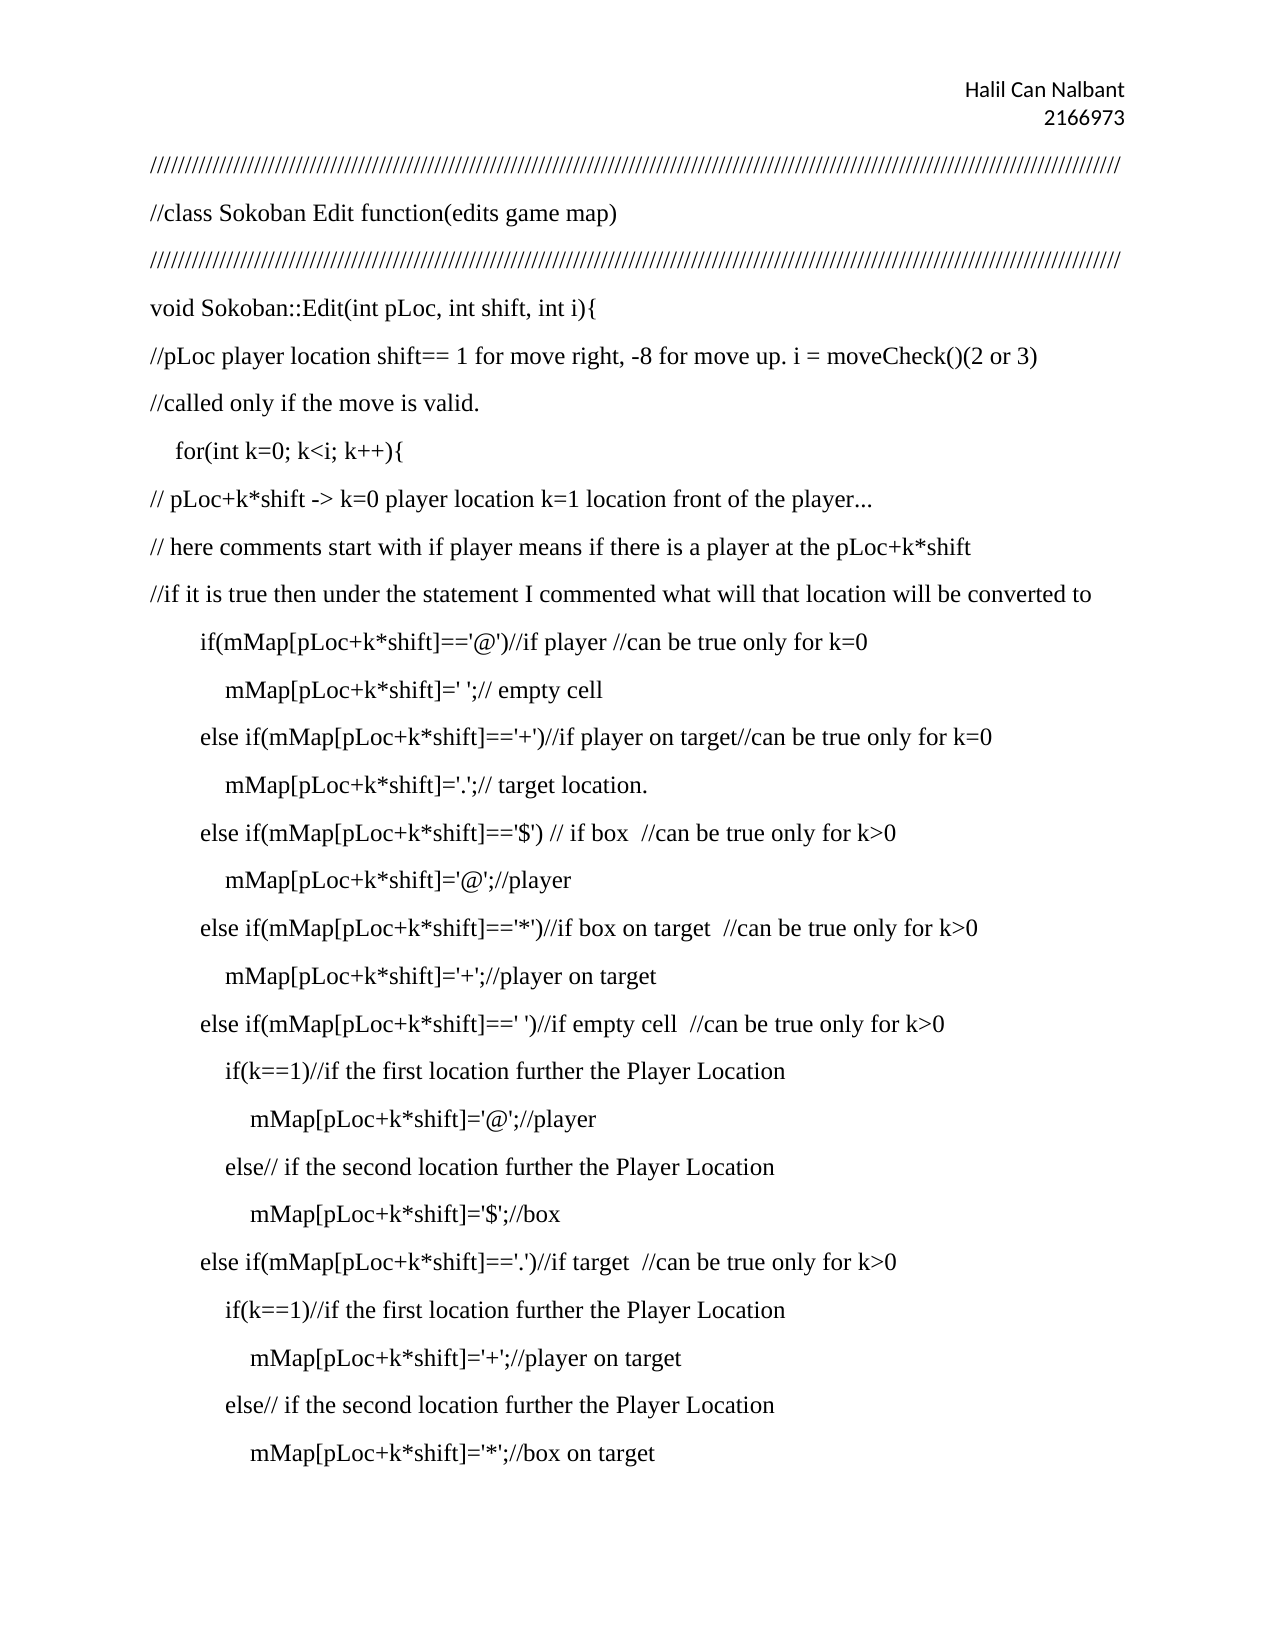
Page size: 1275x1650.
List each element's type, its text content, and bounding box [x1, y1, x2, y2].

text //////////////////////////////////////////////////////////////////////////////////////////////////////////////////////////////////////////// [150, 150, 1125, 179]
text if(mMap[pLoc+k*shift]=='@')//if player //can be true only for k=0 [150, 627, 1125, 656]
text mMap[pLoc+k*shift]='@';//player [150, 866, 1125, 894]
text else if(mMap[pLoc+k*shift]=='+')//if player on target//can be true only for k=0 [150, 722, 1125, 751]
text //called only if the move is valid. [150, 388, 1125, 417]
text mMap[pLoc+k*shift]='*';//box on target [150, 1438, 1125, 1467]
text //class Sokoban Edit function(edits game map) [150, 198, 1125, 226]
text else if(mMap[pLoc+k*shift]=='.')//if target //can be true only for k>0 [150, 1247, 1125, 1276]
text if(k==1)//if the first location further the Player Location [150, 1056, 1125, 1085]
text else if(mMap[pLoc+k*shift]==' ')//if empty cell //can be true only for k>0 [150, 1009, 1125, 1037]
text else if(mMap[pLoc+k*shift]=='$') // if box //can be true only for k>0 [150, 818, 1125, 847]
text void Sokoban::Edit(int pLoc, int shift, int i){ [150, 293, 1125, 322]
text else// if the second location further the Player Location [150, 1390, 1125, 1419]
text mMap[pLoc+k*shift]='.';// target location. [150, 770, 1125, 799]
text //////////////////////////////////////////////////////////////////////////////////////////////////////////////////////////////////////////// [150, 245, 1125, 274]
text for(int k=0; k<i; k++){ [150, 436, 1125, 465]
text // here comments start with if player means if there is a player at the pLoc+k*shift [150, 532, 1125, 560]
text mMap[pLoc+k*shift]='$';//box [150, 1199, 1125, 1228]
text else if(mMap[pLoc+k*shift]=='*')//if box on target //can be true only for k>0 [150, 913, 1125, 942]
text mMap[pLoc+k*shift]='+';//player on target [150, 1343, 1125, 1371]
text // pLoc+k*shift -> k=0 player location k=1 location front of the player... [150, 484, 1125, 513]
text mMap[pLoc+k*shift]='@';//player [150, 1104, 1125, 1133]
text else// if the second location further the Player Location [150, 1152, 1125, 1181]
text mMap[pLoc+k*shift]=' ';// empty cell [150, 675, 1125, 703]
text if(k==1)//if the first location further the Player Location [150, 1295, 1125, 1324]
text //pLoc player location shift== 1 for move right, -8 for move up. i = moveCheck()(2 or 3) [150, 341, 1125, 369]
text //if it is true then under the statement I commented what will that location will be converted to [150, 579, 1125, 608]
text mMap[pLoc+k*shift]='+';//player on target [150, 961, 1125, 990]
